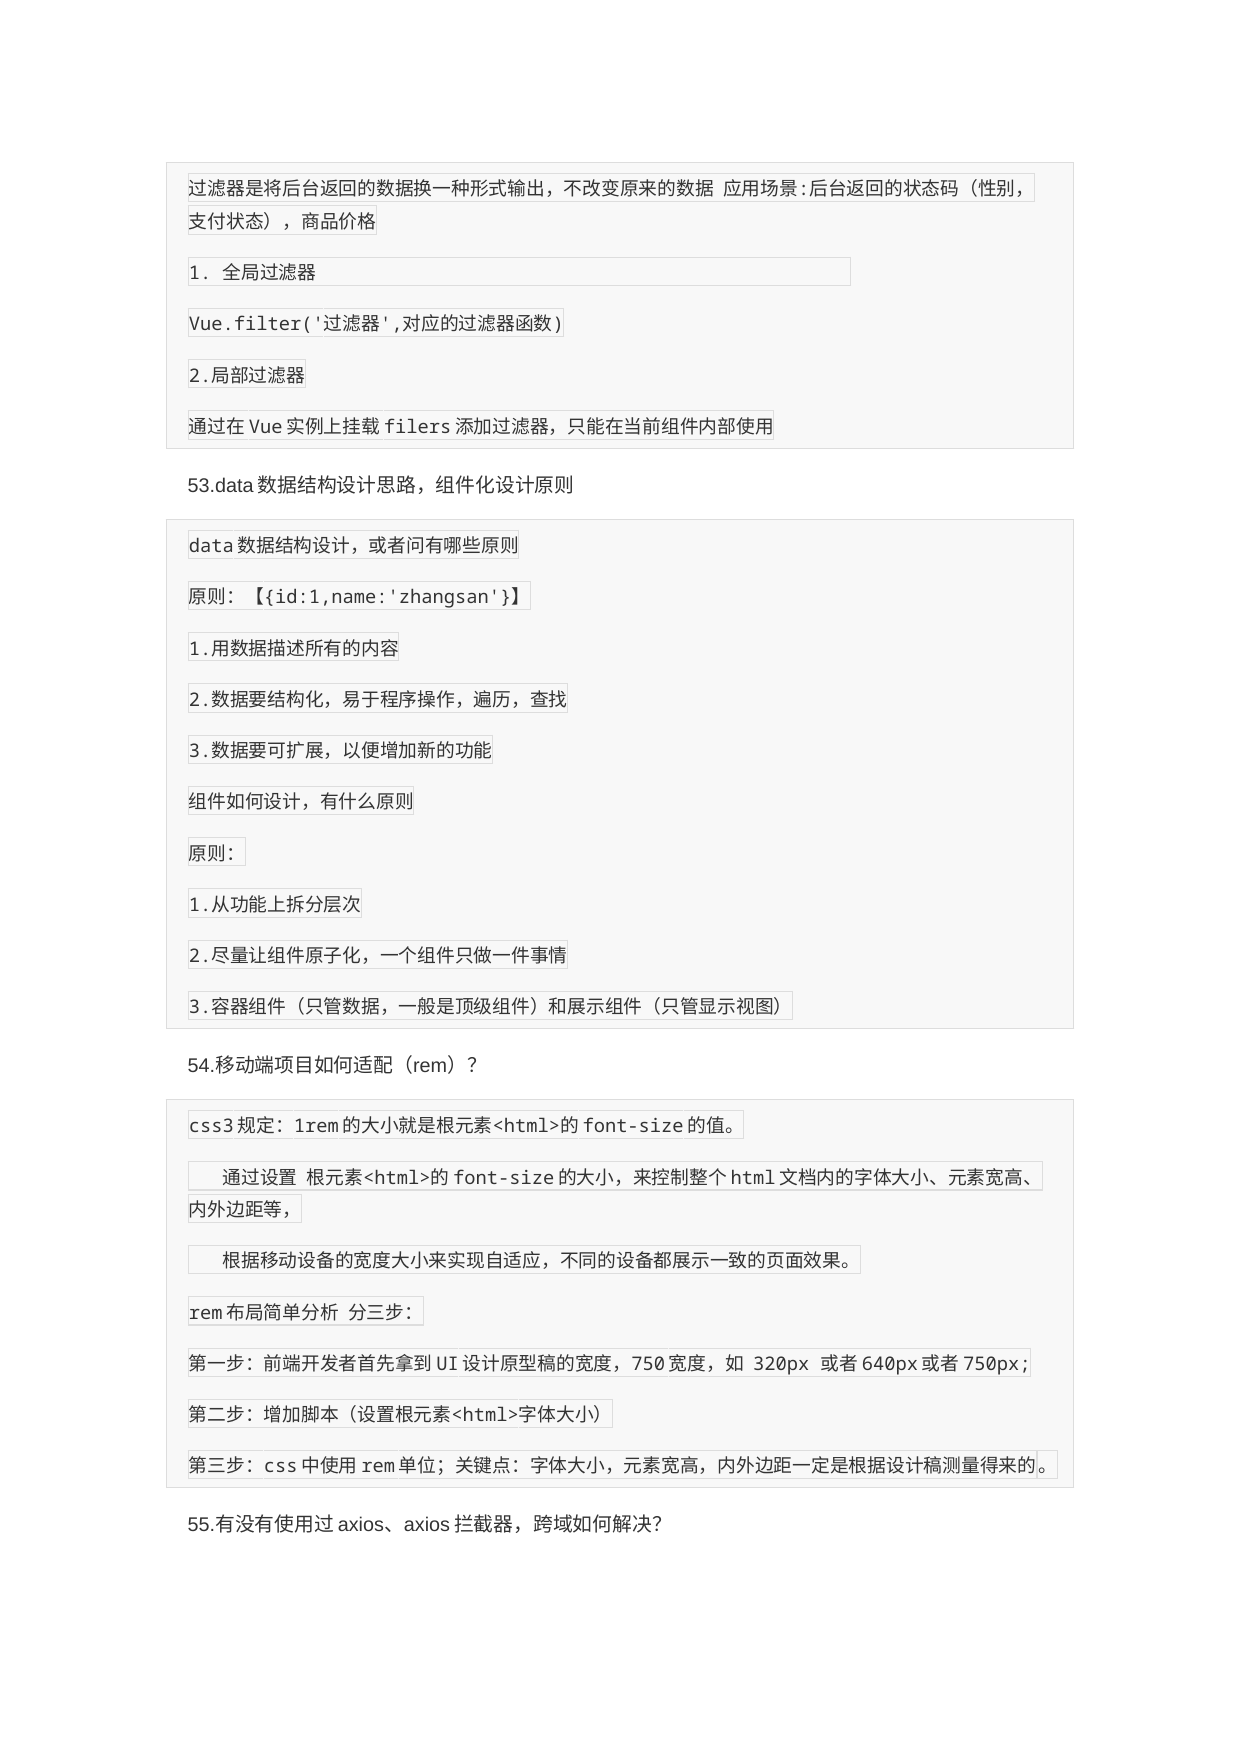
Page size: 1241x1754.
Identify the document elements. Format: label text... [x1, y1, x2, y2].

text 第二步：增加脚本（设置根元素<html>字体大小） [167, 1388, 1073, 1430]
text 3.数据要可扩展，以便增加新的功能 [167, 724, 1073, 766]
text 2.尽量让组件原子化，一个组件只做一件事情 [167, 929, 1073, 971]
text 原则： [167, 826, 1073, 868]
text 第三步：css中使用rem单位；关键点：字体大小，元素宽高，内外边距一定是根据设计稿测量得来的。 [167, 1439, 1073, 1487]
text 1.用数据描述所有的内容 [167, 621, 1073, 663]
text 1. 全局过滤器 [167, 246, 1073, 288]
text 54.移动端项目如何适配（rem）？ [187, 1048, 1053, 1080]
text 第一步：前端开发者首先拿到UI设计原型稿的宽度，750宽度，如 320px 或者640px或者750px; [167, 1337, 1073, 1378]
text 2.局部过滤器 [167, 348, 1073, 390]
text 根据移动设备的宽度大小来实现自适应，不同的设备都展示一致的页面效果。 [167, 1234, 1073, 1276]
text 通过设置 根元素<html>的font-size的大小，来控制整个html文档内的字体大小、元素宽高、内外边距等， [167, 1150, 1073, 1225]
text 55.有没有使用过axios、axios拦截器，跨域如何解决？ [187, 1507, 1053, 1539]
text 2.数据要结构化，易于程序操作，遍历，查找 [167, 672, 1073, 714]
text 3.容器组件（只管数据，一般是顶级组件）和展示组件（只管显示视图） [167, 980, 1073, 1028]
text data数据结构设计，或者问有哪些原则 [167, 520, 1073, 561]
text rem布局简单分析 分三步： [167, 1285, 1073, 1327]
text 原则：【{id:1,name:'zhangsan'}】 [167, 570, 1073, 612]
text 53.data数据结构设计思路，组件化设计原则 [187, 467, 1053, 500]
text 过滤器是将后台返回的数据换一种形式输出，不改变原来的数据 应用场景:后台返回的状态码（性别，支付状态），商品价格 [167, 163, 1073, 236]
text 组件如何设计，有什么原则 [167, 775, 1073, 817]
text css3规定：1rem的大小就是根元素<html>的font-size的值。 [167, 1100, 1073, 1141]
text 1.从功能上拆分层次 [167, 877, 1073, 919]
text Vue.filter('过滤器',对应的过滤器函数) [167, 297, 1073, 339]
text 通过在Vue实例上挂载filers添加过滤器，只能在当前组件内部使用 [167, 399, 1073, 448]
